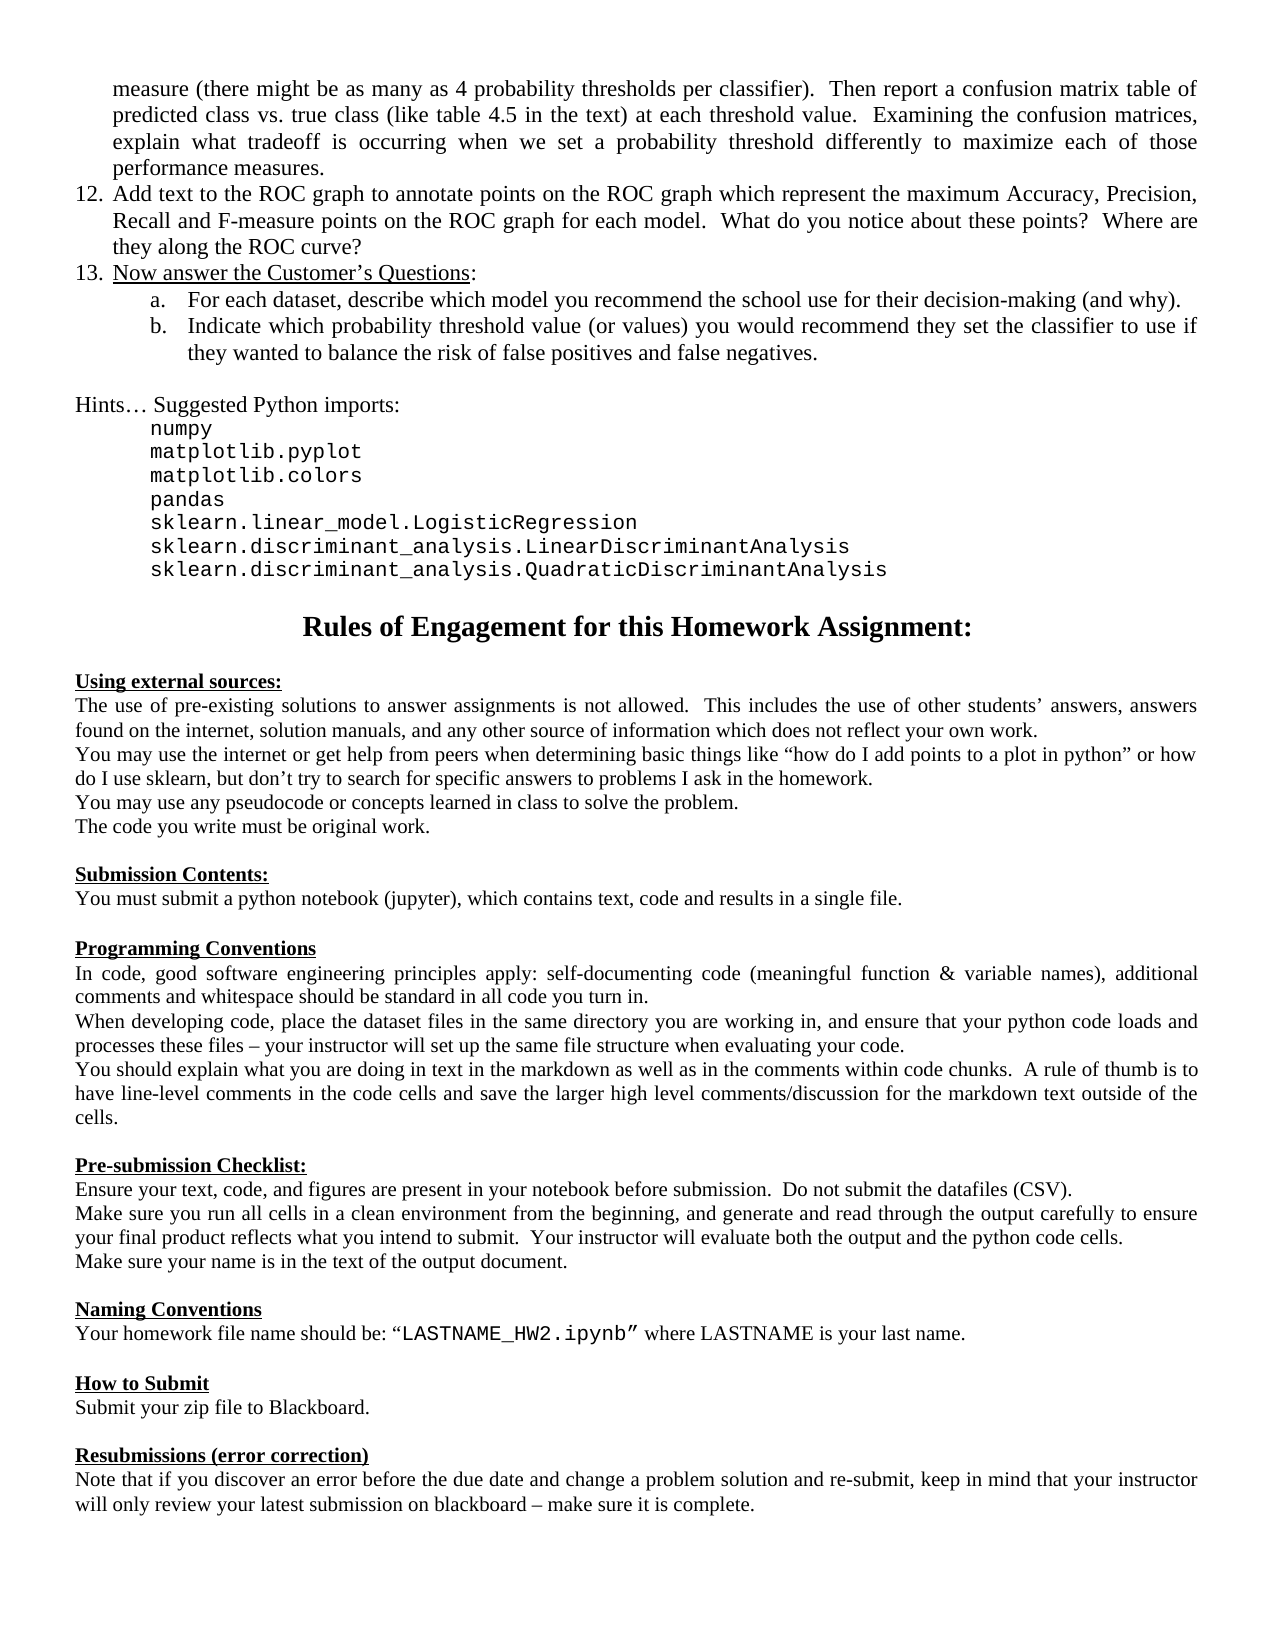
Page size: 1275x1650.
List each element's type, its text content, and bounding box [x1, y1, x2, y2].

text Rules of Engagement for this Homework Assignment: [75, 609, 1200, 643]
list Indicate which probability threshold value (or values) you would recommend they set the classifier to use if they wanted to balance the risk of false positives and false negatives. [150, 312, 1200, 365]
text Using external sources: [75, 669, 1200, 693]
text Make sure you run all cells in a clean environment from the beginning, and generate and read through the output carefully to ensure your final product reflects what you intend to submit. Your instructor will evaluate both the output and the python code cells. [75, 1201, 1200, 1249]
text Pre-submission Checklist: [75, 1153, 1200, 1177]
text Programming Conventions [75, 936, 1200, 960]
text Note that if you discover an error before the due date and change a problem solution and re-submit, keep in mind that your instructor will only review your latest submission on blackboard – make sure it is complete. [75, 1467, 1200, 1516]
text matplotlib.colors [150, 465, 1200, 488]
text Make sure your name is in the text of the output document. [75, 1249, 1200, 1273]
text pandas [150, 488, 1200, 512]
text sklearn.linear_model.LogisticRegression [150, 512, 1200, 536]
text When developing code, place the dataset files in the same directory you are working in, and ensure that your python code loads and processes these files – your instructor will set up the same file structure when evaluating your code. [75, 1008, 1200, 1057]
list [75, 75, 1200, 180]
list For each dataset, describe which model you recommend the school use for their decision-making (and why). [150, 286, 1200, 312]
text Resubmissions (error correction) [75, 1443, 1200, 1467]
text The use of pre-existing solutions to answer assignments is not allowed. This includes the use of other students’ answers, answers found on the internet, solution manuals, and any other source of information which does not reflect your own work. [75, 693, 1200, 742]
text Submission Contents: [75, 862, 1200, 886]
text Your homework file name should be: “LASTNAME_HW2.ipynb” where LASTNAME is your last name. [75, 1321, 1200, 1347]
text You may use any pseudocode or concepts learned in class to solve the problem. [75, 790, 1200, 814]
list Now answer the Customer’s Questions: [75, 259, 1200, 286]
text Naming Conventions [75, 1297, 1200, 1321]
text You may use the internet or get help from peers when determining basic things like “how do I add points to a plot in python” or how do I use sklearn, but don’t try to search for specific answers to problems I ask in the homework. [75, 742, 1200, 790]
list Add text to the ROC graph to annotate points on the ROC graph which represent the maximum Accuracy, Precision, Recall and F-measure points on the ROC graph for each model. What do you notice about these points? Where are they along the ROC curve? [75, 180, 1200, 259]
text Ensure your text, code, and figures are present in your notebook before submission. Do not submit the datafiles (CSV). [75, 1177, 1200, 1201]
text Submit your zip file to Blackboard. [75, 1395, 1200, 1419]
text You should explain what you are doing in text in the markdown as well as in the comments within code chunks. A rule of thumb is to have line-level comments in the code cells and save the larger high level comments/discussion for the markdown text outside of the cells. [75, 1057, 1200, 1129]
text Hints… Suggested Python imports: [75, 391, 1200, 418]
text The code you write must be original work. [75, 814, 1200, 838]
text How to Submit [75, 1371, 1200, 1395]
text sklearn.discriminant_analysis.LinearDiscriminantAnalysis [150, 536, 1200, 559]
text sklearn.discriminant_analysis.QuadraticDiscriminantAnalysis [150, 559, 1200, 583]
text numpy [150, 418, 1200, 441]
text You must submit a python notebook (jupyter), which contains text, code and results in a single file. [75, 886, 1200, 910]
text matplotlib.pyplot [150, 441, 1200, 465]
text In code, good software engineering principles apply: self-documenting code (meaningful function & variable names), additional comments and whitespace should be standard in all code you turn in. [75, 960, 1200, 1008]
